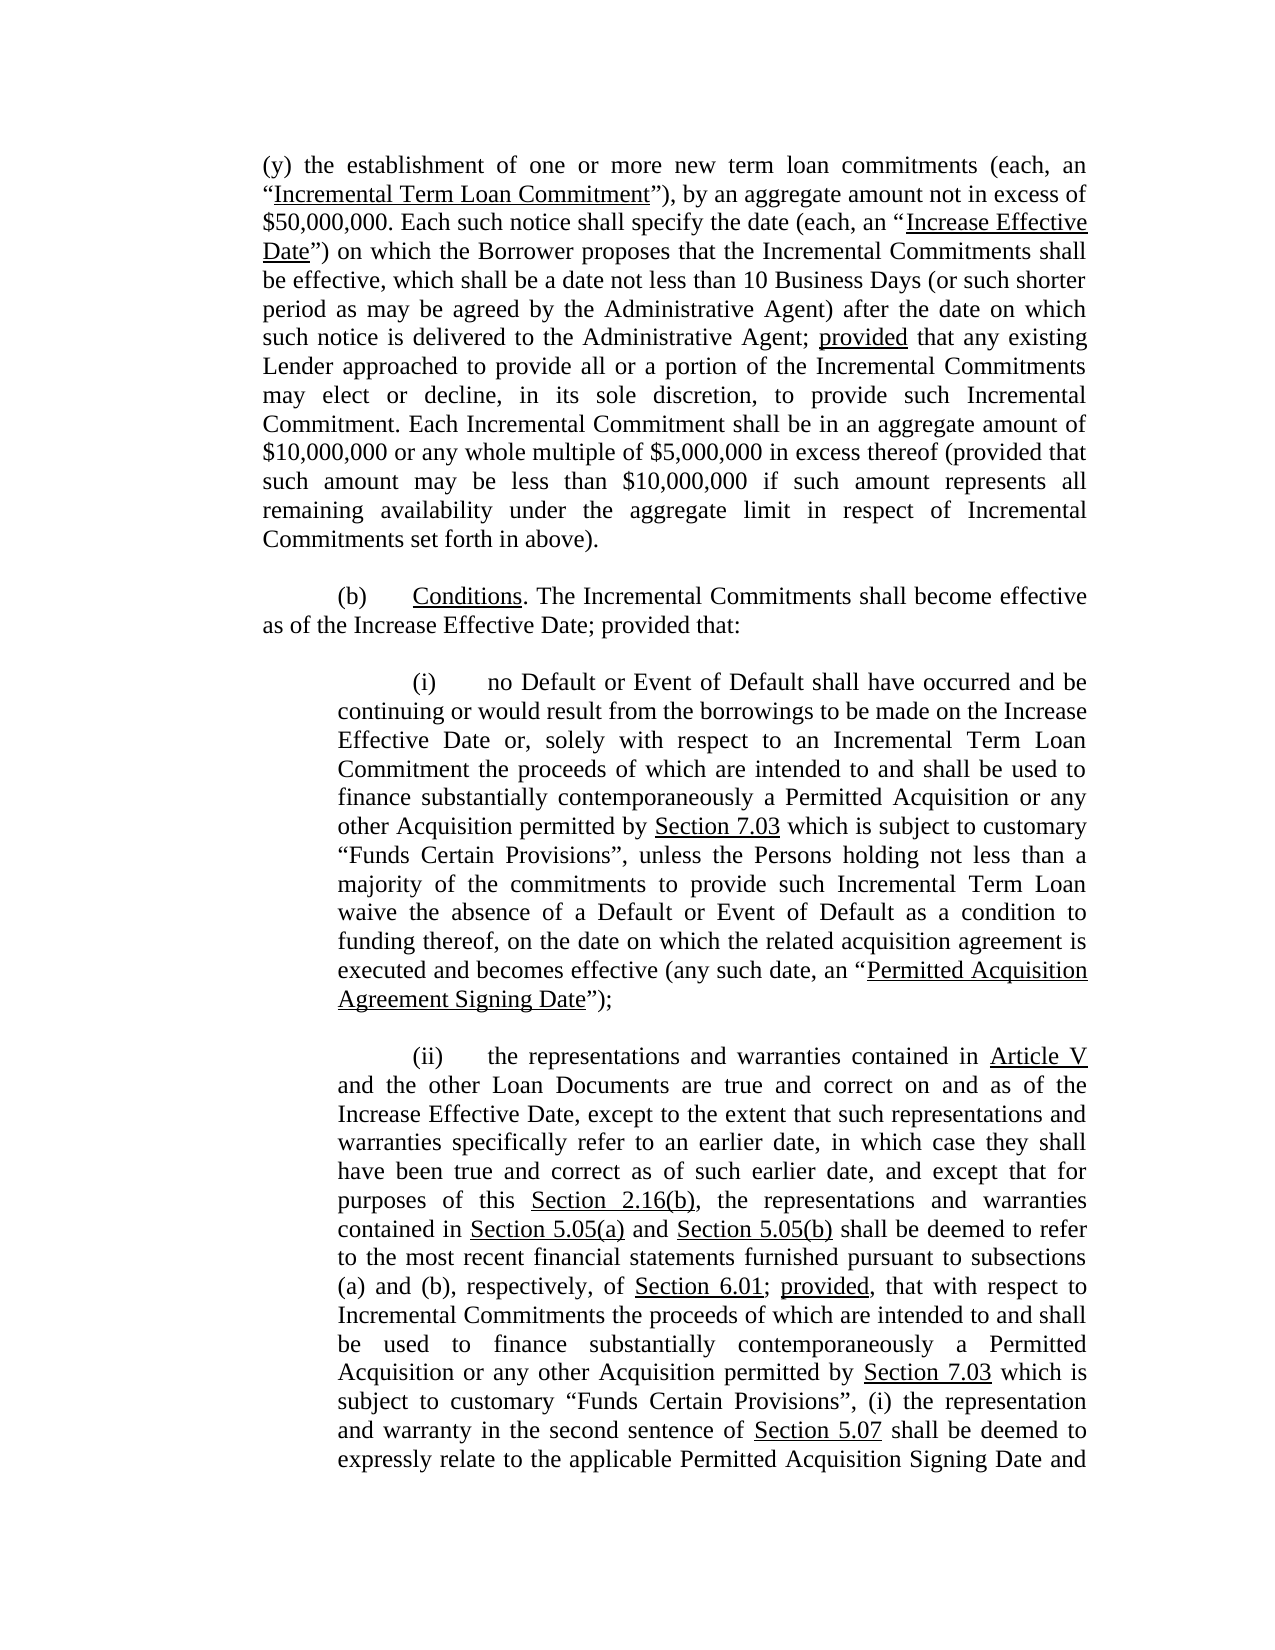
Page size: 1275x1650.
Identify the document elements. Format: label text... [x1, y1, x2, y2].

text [337, 1041, 1087, 1472]
text (i) no Default or Event of Default shall have occurred and be continuing or would result from the borrowings to be made on the Increase Effective Date or, solely with respect to an Incremental Term Loan Commitment the proceeds of which are intended to and shall be used to finance substantially contemporaneously a Permitted Acquisition or any other Acquisition permitted by Section 7.03 which is subject to customary “Funds Certain Provisions”, unless the Persons holding not less than a majority of the commitments to provide such Incremental Term Loan waive the absence of a Default or Event of Default as a condition to funding thereof, on the date on which the related acquisition agreement is executed and becomes effective (any such date, an “Permitted Acquisition Agreement Signing Date”); [337, 667, 1087, 1012]
text (b) Conditions. The Incremental Commitments shall become effective as of the Increase Effective Date; provided that: [262, 581, 1087, 639]
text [262, 150, 1087, 552]
